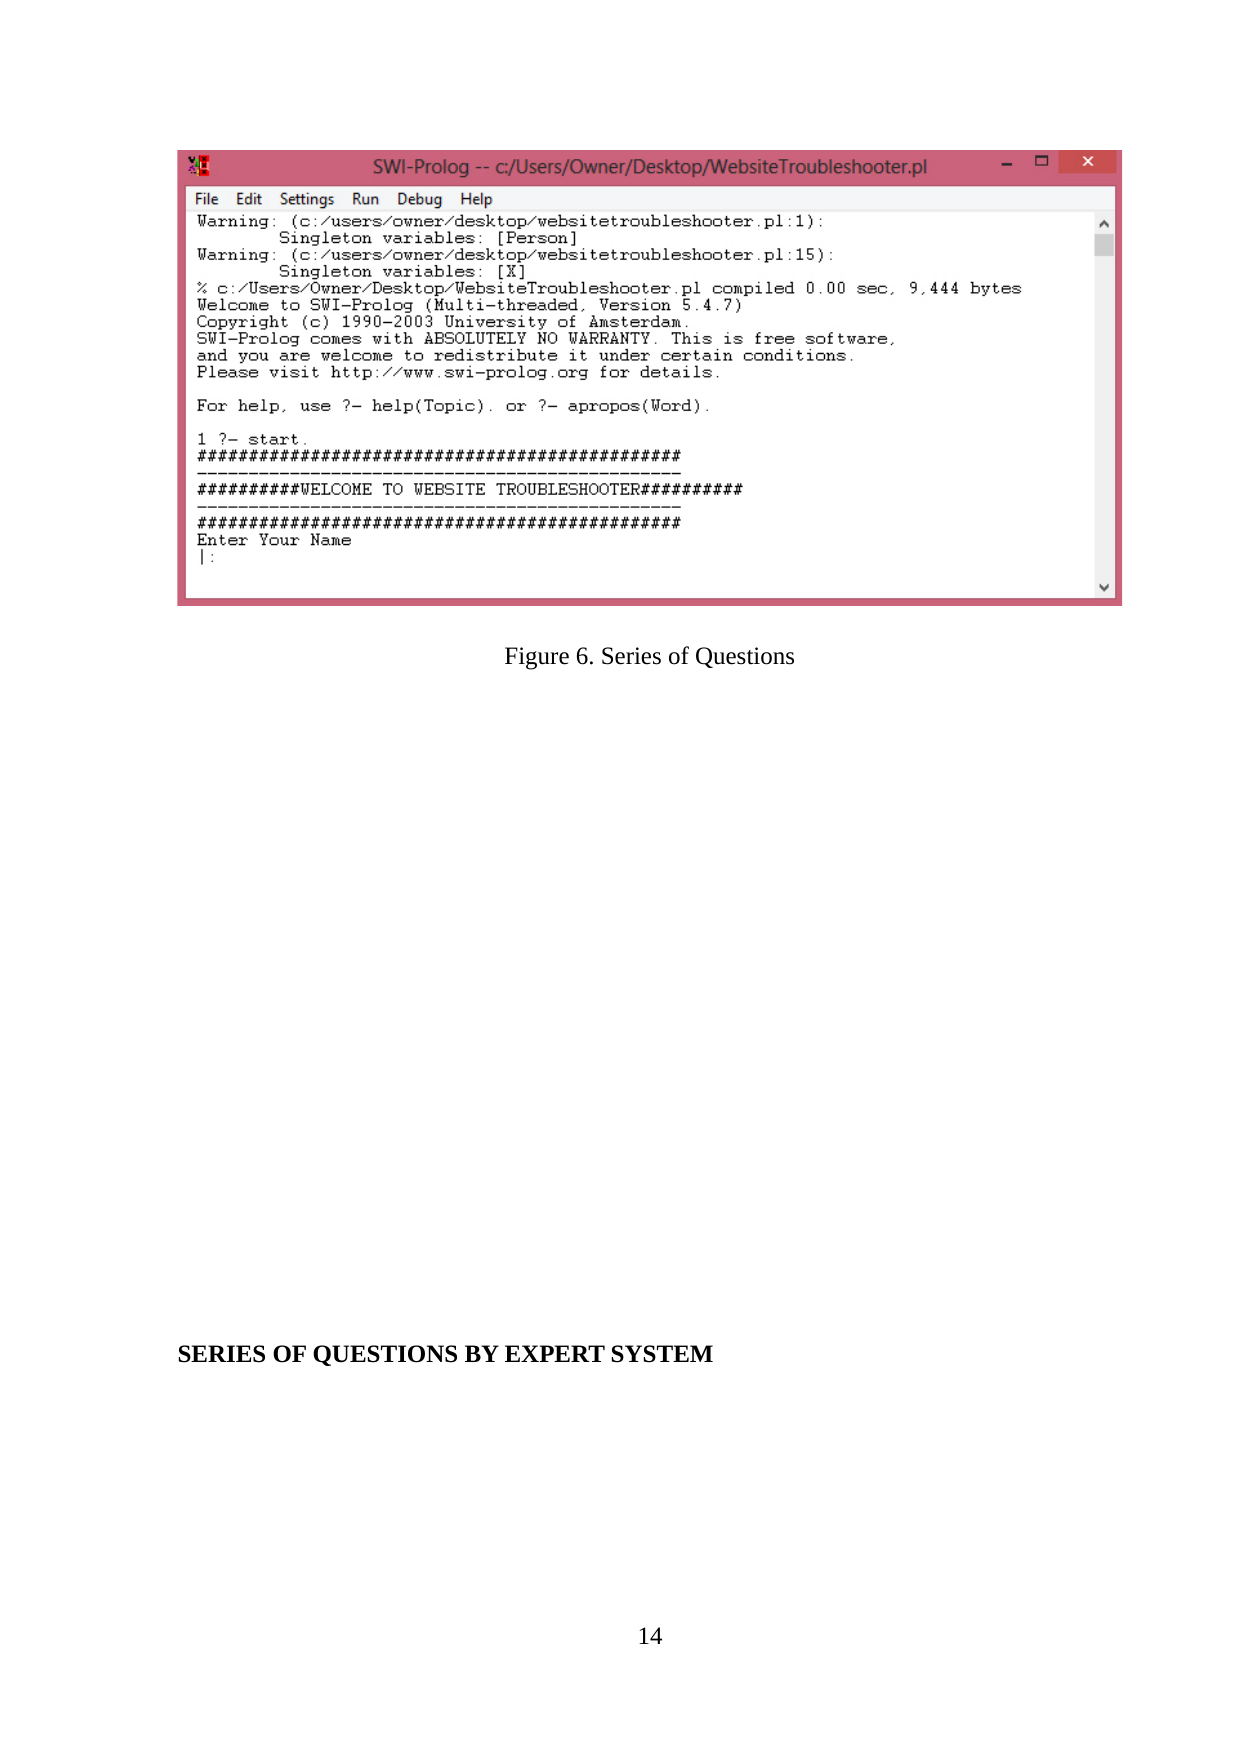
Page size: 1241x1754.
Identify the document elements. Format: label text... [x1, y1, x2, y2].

text Figure 6. Series of Questions [177, 641, 1122, 669]
text SERIES OF QUESTIONS BY EXPERT SYSTEM [177, 1339, 1122, 1368]
picture [177, 150, 1123, 606]
